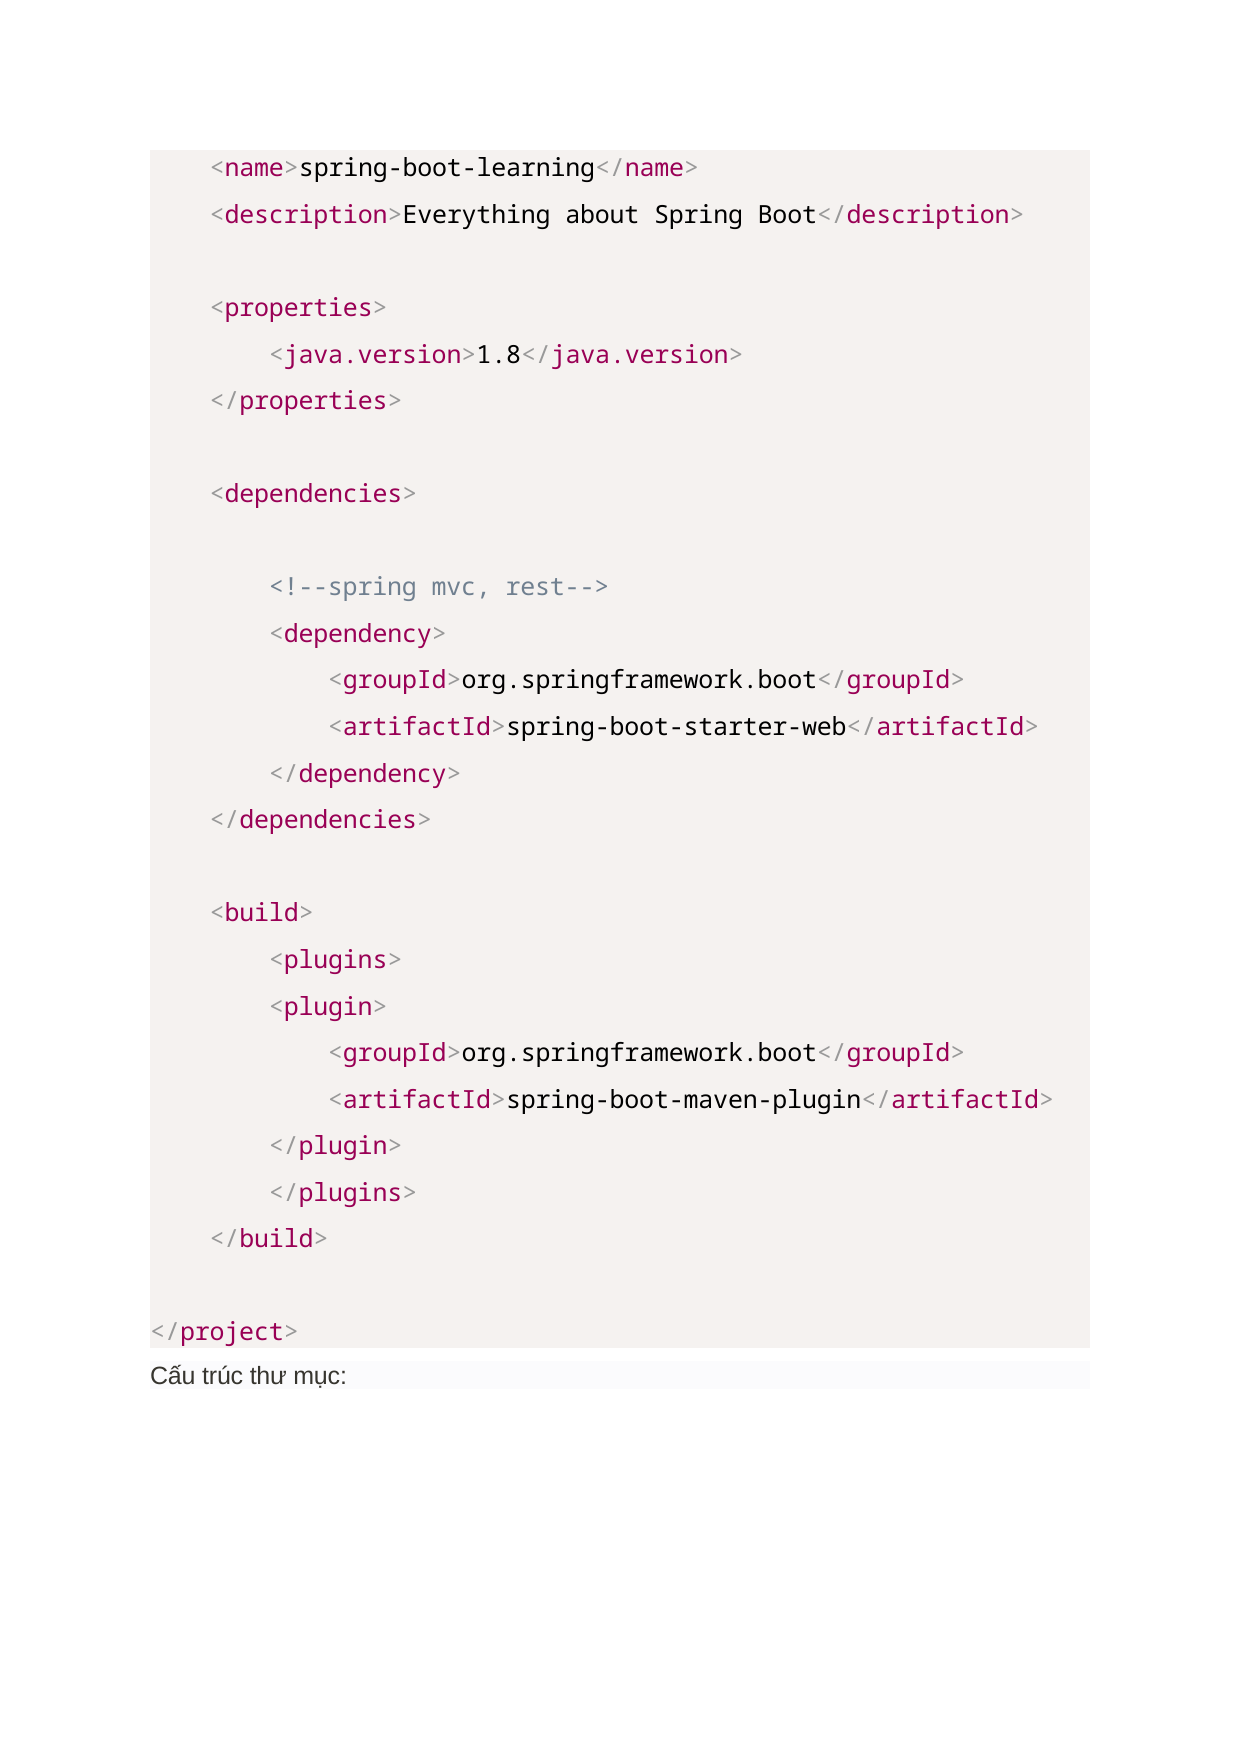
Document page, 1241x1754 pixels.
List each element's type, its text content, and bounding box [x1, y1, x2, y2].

text <groupId>org.springframework.boot</groupId> [150, 1035, 1090, 1069]
text <properties> [150, 290, 1090, 324]
text </properties> [150, 383, 1090, 417]
text Cấu trúc thư mục: [150, 1361, 1090, 1389]
text <!--spring mvc, rest--> [150, 569, 1090, 603]
text <artifactId>spring-boot-maven-plugin</artifactId> [150, 1081, 1090, 1115]
text <java.version>1.8</java.version> [150, 336, 1090, 370]
text <artifactId>spring-boot-starter-web</artifactId> [150, 709, 1090, 743]
text <plugin> [150, 988, 1090, 1022]
text </build> [150, 1221, 1090, 1255]
text <dependencies> [150, 476, 1090, 510]
text </plugin> [150, 1128, 1090, 1162]
text <name>spring-boot-learning</name> [150, 150, 1090, 184]
text <plugins> [150, 942, 1090, 976]
text <groupId>org.springframework.boot</groupId> [150, 662, 1090, 696]
text </dependencies> [150, 802, 1090, 836]
text </dependency> [150, 755, 1090, 789]
text <dependency> [150, 616, 1090, 650]
text <description>Everything about Spring Boot</description> [150, 197, 1090, 231]
text </plugins> [150, 1174, 1090, 1208]
text </project> [150, 1314, 1090, 1348]
text <build> [150, 895, 1090, 929]
